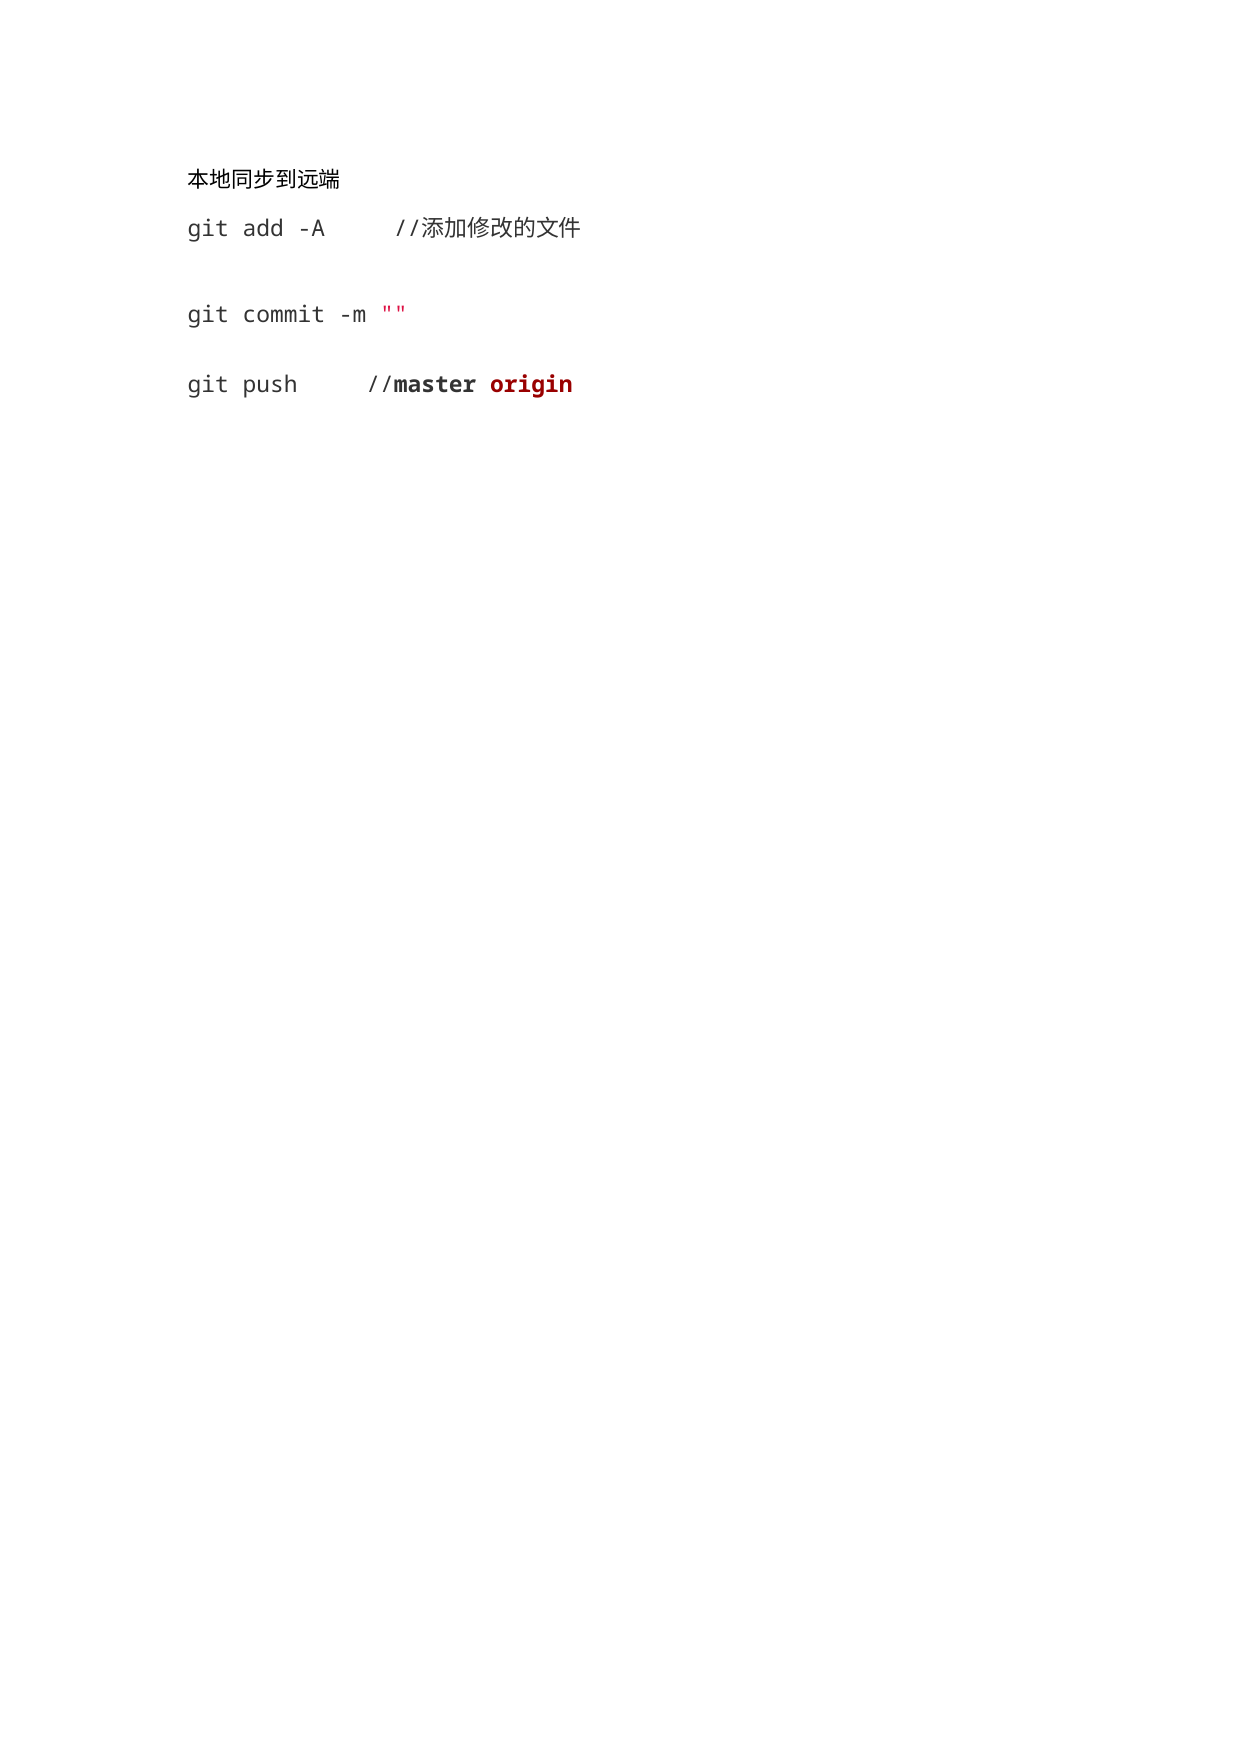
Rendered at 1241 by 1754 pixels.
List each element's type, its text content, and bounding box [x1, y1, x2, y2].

text git push //master origin [187, 367, 1053, 399]
text 本地同步到远端 [187, 162, 1053, 194]
text git commit -m "" [187, 297, 1053, 329]
text git add -A //添加修改的文件 [187, 194, 1053, 259]
